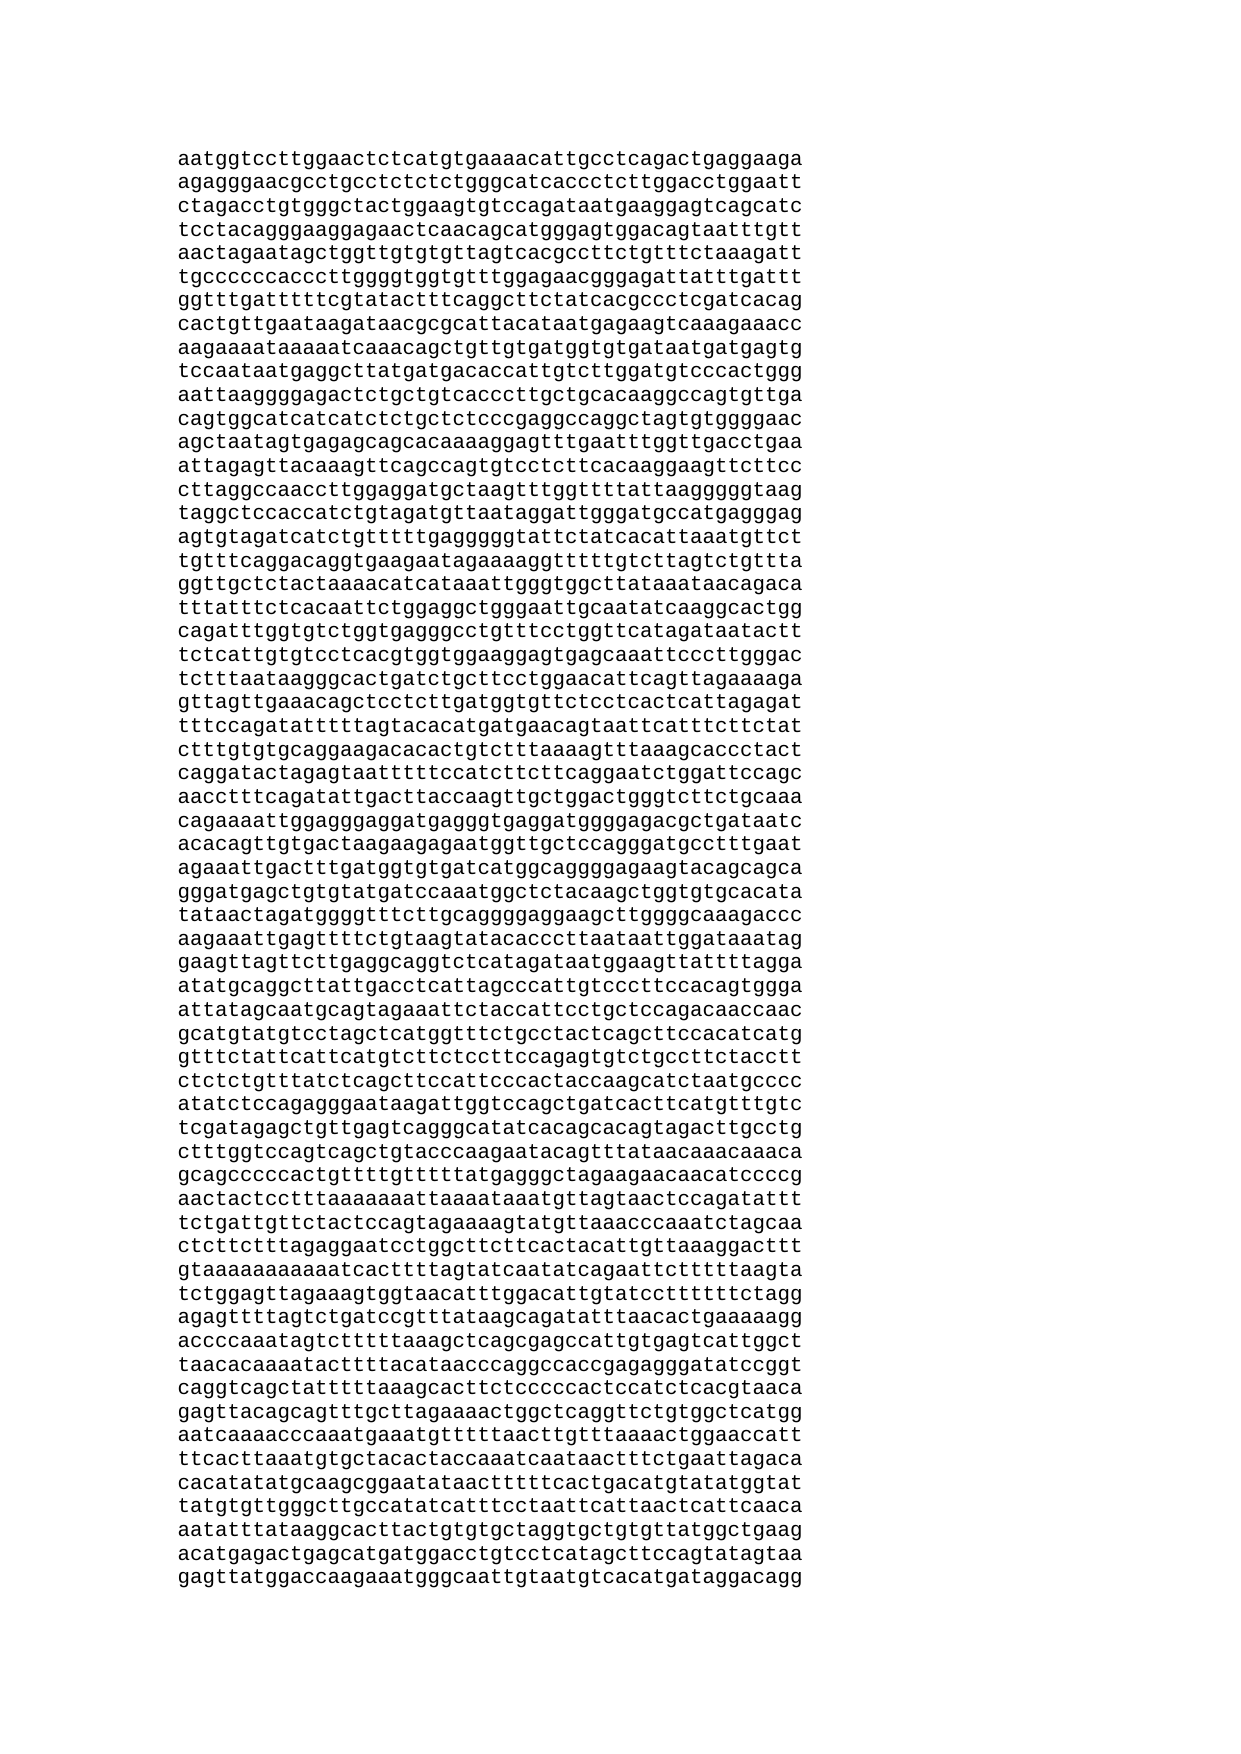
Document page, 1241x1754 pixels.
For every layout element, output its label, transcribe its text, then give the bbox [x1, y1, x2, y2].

text cacatatatgcaagcggaatataactttttcactgacatgtatatggtat [177, 1472, 1063, 1495]
text agctaatagtgagagcagcacaaaaggagtttgaatttggttgacctgaa [177, 431, 1063, 455]
text ggtttgatttttcgtatactttcaggcttctatcacgccctcgatcacag [177, 289, 1063, 313]
text taggctccaccatctgtagatgttaataggattgggatgccatgagggag [177, 502, 1063, 526]
text tgtttcaggacaggtgaagaatagaaaaggtttttgtcttagtctgttta [177, 549, 1063, 573]
text ctttgtgtgcaggaagacacactgtctttaaaagtttaaagcaccctact [177, 739, 1063, 762]
text ctttggtccagtcagctgtacccaagaatacagtttataacaaacaaaca [177, 1141, 1063, 1164]
text aactagaatagctggttgtgtgttagtcacgccttctgtttctaaagatt [177, 242, 1063, 266]
text tcctacagggaaggagaactcaacagcatgggagtggacagtaatttgtt [177, 218, 1063, 242]
text tctcattgtgtcctcacgtggtggaaggagtgagcaaattcccttgggac [177, 644, 1063, 668]
text cagatttggtgtctggtgagggcctgtttcctggttcatagataatactt [177, 621, 1063, 644]
text ggttgctctactaaaacatcataaattgggtggcttataaataacagaca [177, 573, 1063, 597]
text tctggagttagaaagtggtaacatttggacattgtatccttttttctagg [177, 1283, 1063, 1306]
text gcatgtatgtcctagctcatggtttctgcctactcagcttccacatcatg [177, 1022, 1063, 1046]
text aatggtccttggaactctcatgtgaaaacattgcctcagactgaggaaga [177, 148, 1063, 171]
text atatgcaggcttattgacctcattagcccattgtcccttccacagtggga [177, 975, 1063, 999]
text gcagcccccactgttttgtttttatgagggctagaagaacaacatccccg [177, 1164, 1063, 1188]
text attatagcaatgcagtagaaattctaccattcctgctccagacaaccaac [177, 999, 1063, 1022]
text caggtcagctatttttaaagcacttctcccccactccatctcacgtaaca [177, 1377, 1063, 1401]
text gagttacagcagtttgcttagaaaactggctcaggttctgtggctcatgg [177, 1401, 1063, 1424]
text tcgatagagctgttgagtcagggcatatcacagcacagtagacttgcctg [177, 1117, 1063, 1141]
text gtttctattcattcatgtcttctccttccagagtgtctgccttctacctt [177, 1046, 1063, 1070]
text ctagacctgtgggctactggaagtgtccagataatgaaggagtcagcatc [177, 195, 1063, 218]
text caggatactagagtaatttttccatcttcttcaggaatctggattccagc [177, 762, 1063, 786]
text gagttatggaccaagaaatgggcaattgtaatgtcacatgataggacagg [177, 1566, 1063, 1590]
text accccaaatagtctttttaaagctcagcgagccattgtgagtcattggct [177, 1330, 1063, 1353]
text ctctctgtttatctcagcttccattcccactaccaagcatctaatgcccc [177, 1070, 1063, 1093]
text tataactagatggggtttcttgcaggggaggaagcttggggcaaagaccc [177, 904, 1063, 928]
text cagtggcatcatcatctctgctctcccgaggccaggctagtgtggggaac [177, 408, 1063, 431]
text agtgtagatcatctgtttttgagggggtattctatcacattaaatgttct [177, 526, 1063, 549]
text agaaattgactttgatggtgtgatcatggcaggggagaagtacagcagca [177, 857, 1063, 881]
text gaagttagttcttgaggcaggtctcatagataatggaagttattttagga [177, 952, 1063, 975]
text acatgagactgagcatgatggacctgtcctcatagcttccagtatagtaa [177, 1543, 1063, 1566]
text aagaaattgagttttctgtaagtatacacccttaataattggataaatag [177, 928, 1063, 952]
text ctcttctttagaggaatcctggcttcttcactacattgttaaaggacttt [177, 1235, 1063, 1259]
text attagagttacaaagttcagccagtgtcctcttcacaaggaagttcttcc [177, 455, 1063, 479]
text cactgttgaataagataacgcgcattacataatgagaagtcaaagaaacc [177, 313, 1063, 337]
text tatgtgttgggcttgccatatcatttcctaattcattaactcattcaaca [177, 1495, 1063, 1519]
text gttagttgaaacagctcctcttgatggtgttctcctcactcattagagat [177, 691, 1063, 715]
text aatcaaaacccaaatgaaatgtttttaacttgtttaaaactggaaccatt [177, 1424, 1063, 1448]
text aacctttcagatattgacttaccaagttgctggactgggtcttctgcaaa [177, 786, 1063, 810]
text tctttaataagggcactgatctgcttcctggaacattcagttagaaaaga [177, 668, 1063, 691]
text cagaaaattggagggaggatgagggtgaggatggggagacgctgataatc [177, 810, 1063, 833]
text tgccccccacccttggggtggtgtttggagaacgggagattatttgattt [177, 266, 1063, 289]
text agagggaacgcctgcctctctctgggcatcaccctcttggacctggaatt [177, 171, 1063, 195]
text tctgattgttctactccagtagaaaagtatgttaaacccaaatctagcaa [177, 1212, 1063, 1235]
text aattaaggggagactctgctgtcacccttgctgcacaaggccagtgttga [177, 384, 1063, 408]
text aagaaaataaaaatcaaacagctgttgtgatggtgtgataatgatgagtg [177, 337, 1063, 360]
text tttccagatatttttagtacacatgatgaacagtaattcatttcttctat [177, 715, 1063, 739]
text aatatttataaggcacttactgtgtgctaggtgctgtgttatggctgaag [177, 1519, 1063, 1543]
text aactactcctttaaaaaaattaaaataaatgttagtaactccagatattt [177, 1188, 1063, 1212]
text gggatgagctgtgtatgatccaaatggctctacaagctggtgtgcacata [177, 881, 1063, 904]
text ttcacttaaatgtgctacactaccaaatcaataactttctgaattagaca [177, 1448, 1063, 1472]
text taacacaaaatacttttacataacccaggccaccgagagggatatccggt [177, 1353, 1063, 1377]
text agagttttagtctgatccgtttataagcagatatttaacactgaaaaagg [177, 1306, 1063, 1330]
text atatctccagagggaataagattggtccagctgatcacttcatgtttgtc [177, 1093, 1063, 1117]
text tttatttctcacaattctggaggctgggaattgcaatatcaaggcactgg [177, 597, 1063, 621]
text acacagttgtgactaagaagagaatggttgctccagggatgcctttgaat [177, 833, 1063, 857]
text gtaaaaaaaaaaatcacttttagtatcaatatcagaattctttttaagta [177, 1259, 1063, 1283]
text tccaataatgaggcttatgatgacaccattgtcttggatgtcccactggg [177, 360, 1063, 384]
text cttaggccaaccttggaggatgctaagtttggttttattaagggggtaag [177, 479, 1063, 502]
